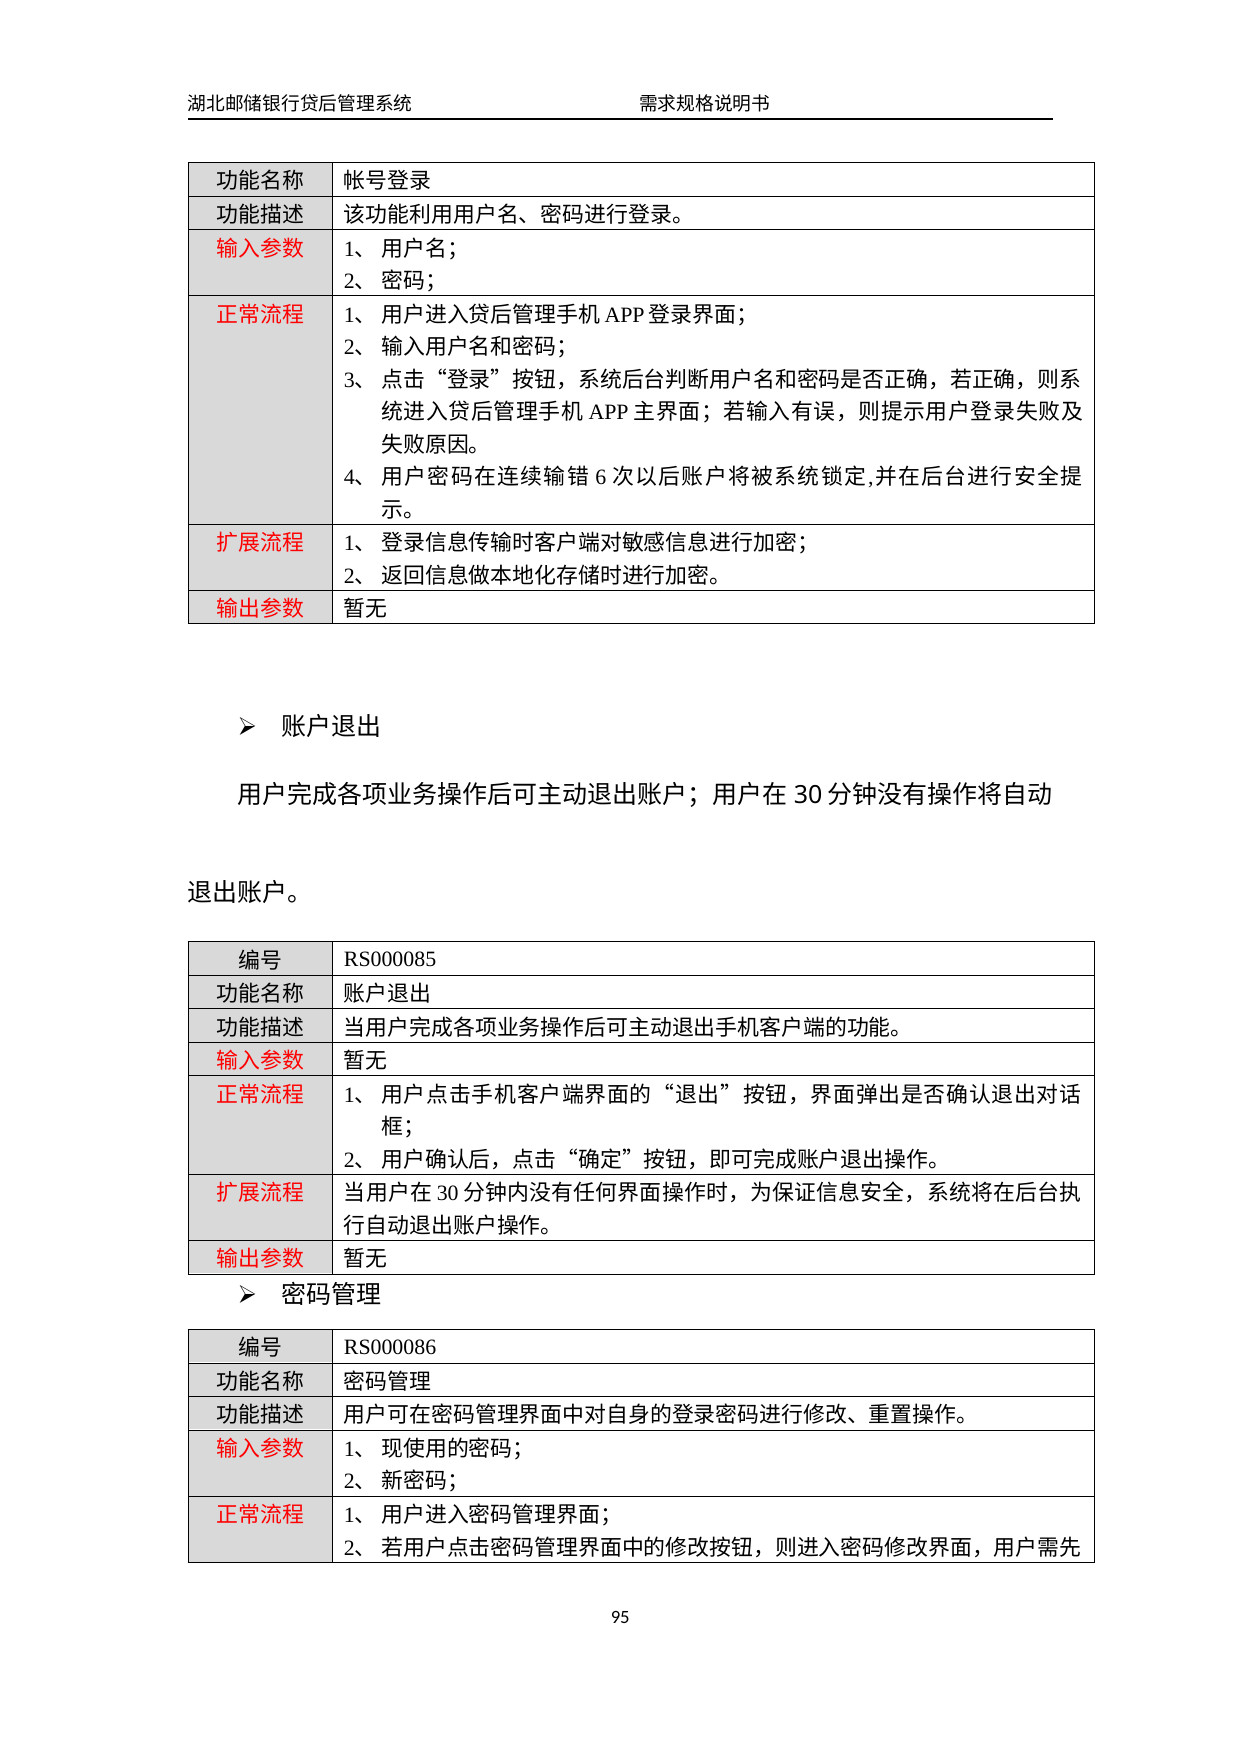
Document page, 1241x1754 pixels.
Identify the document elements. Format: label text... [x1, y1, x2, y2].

table_cell 登录信息传输时客户端对敏感信息进行加密； 返回信息做本地化存储时进行加密。 [333, 525, 1094, 590]
table_cell 输出参数 [189, 1241, 332, 1273]
table_cell 该功能利用用户名、密码进行登录。 [333, 197, 1094, 229]
table_cell 用户名； 密码； [333, 230, 1094, 295]
table_cell 暂无 [333, 591, 1094, 623]
table_cell 账户退出 [333, 976, 1094, 1008]
table_header 编号 [189, 942, 332, 975]
table_header RS000085 [333, 942, 1094, 975]
table_cell 扩展流程 [189, 1175, 332, 1240]
table_cell 输入参数 [189, 230, 332, 295]
table_cell 正常流程 [189, 1497, 332, 1562]
table_cell 当用户完成各项业务操作后可主动退出手机客户端的功能。 [333, 1009, 1094, 1042]
table_cell 帐号登录 [333, 163, 1094, 196]
table_cell 当用户在30分钟内没有任何界面操作时，为保证信息安全，系统将在后台执行自动退出账户操作。 [333, 1175, 1094, 1240]
list 账户退出 [237, 706, 1053, 742]
table_header 编号 [189, 1330, 332, 1362]
table_cell 用户进入贷后管理手机APP登录界面； 输入用户名和密码； 点击“登录”按钮，系统后台判断用户名和密码是否正确，若正确，则系统进入贷后管理手机APP主界面；若输入有误，则提示用户登录失败及失败原因。 用户密码在连续输错6次以后账户将被系统锁定,并在后台进行安全提示。 [333, 296, 1094, 524]
table_cell 功能描述 [189, 1009, 332, 1042]
table_cell 功能名称 [189, 163, 332, 196]
text 用户完成各项业务操作后可主动退出账户；用户在30分钟没有操作将自动退出账户。 [187, 761, 1053, 923]
table_cell 正常流程 [189, 1076, 332, 1174]
table_cell 功能描述 [189, 1397, 332, 1429]
table_cell 用户点击手机客户端界面的“退出”按钮，界面弹出是否确认退出对话框； 用户确认后，点击“确定”按钮，即可完成账户退出操作。 [333, 1076, 1094, 1174]
table_cell 正常流程 [189, 296, 332, 524]
table_cell 功能描述 [189, 197, 332, 229]
table_cell 功能名称 [189, 976, 332, 1008]
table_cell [333, 1497, 1094, 1562]
table_cell 输入参数 [189, 1431, 332, 1496]
table_cell 暂无 [333, 1241, 1094, 1273]
table_cell 用户可在密码管理界面中对自身的登录密码进行修改、重置操作。 [333, 1397, 1094, 1429]
table_cell 输出参数 [189, 591, 332, 623]
list 密码管理 [237, 1275, 1053, 1311]
table_cell 密码管理 [333, 1364, 1094, 1396]
table_header RS000086 [333, 1330, 1094, 1362]
table_cell 扩展流程 [189, 525, 332, 590]
table_cell 输入参数 [189, 1043, 332, 1075]
table_cell 暂无 [333, 1043, 1094, 1075]
table_cell 现使用的密码； 新密码； [333, 1431, 1094, 1496]
table_cell 功能名称 [189, 1364, 332, 1396]
